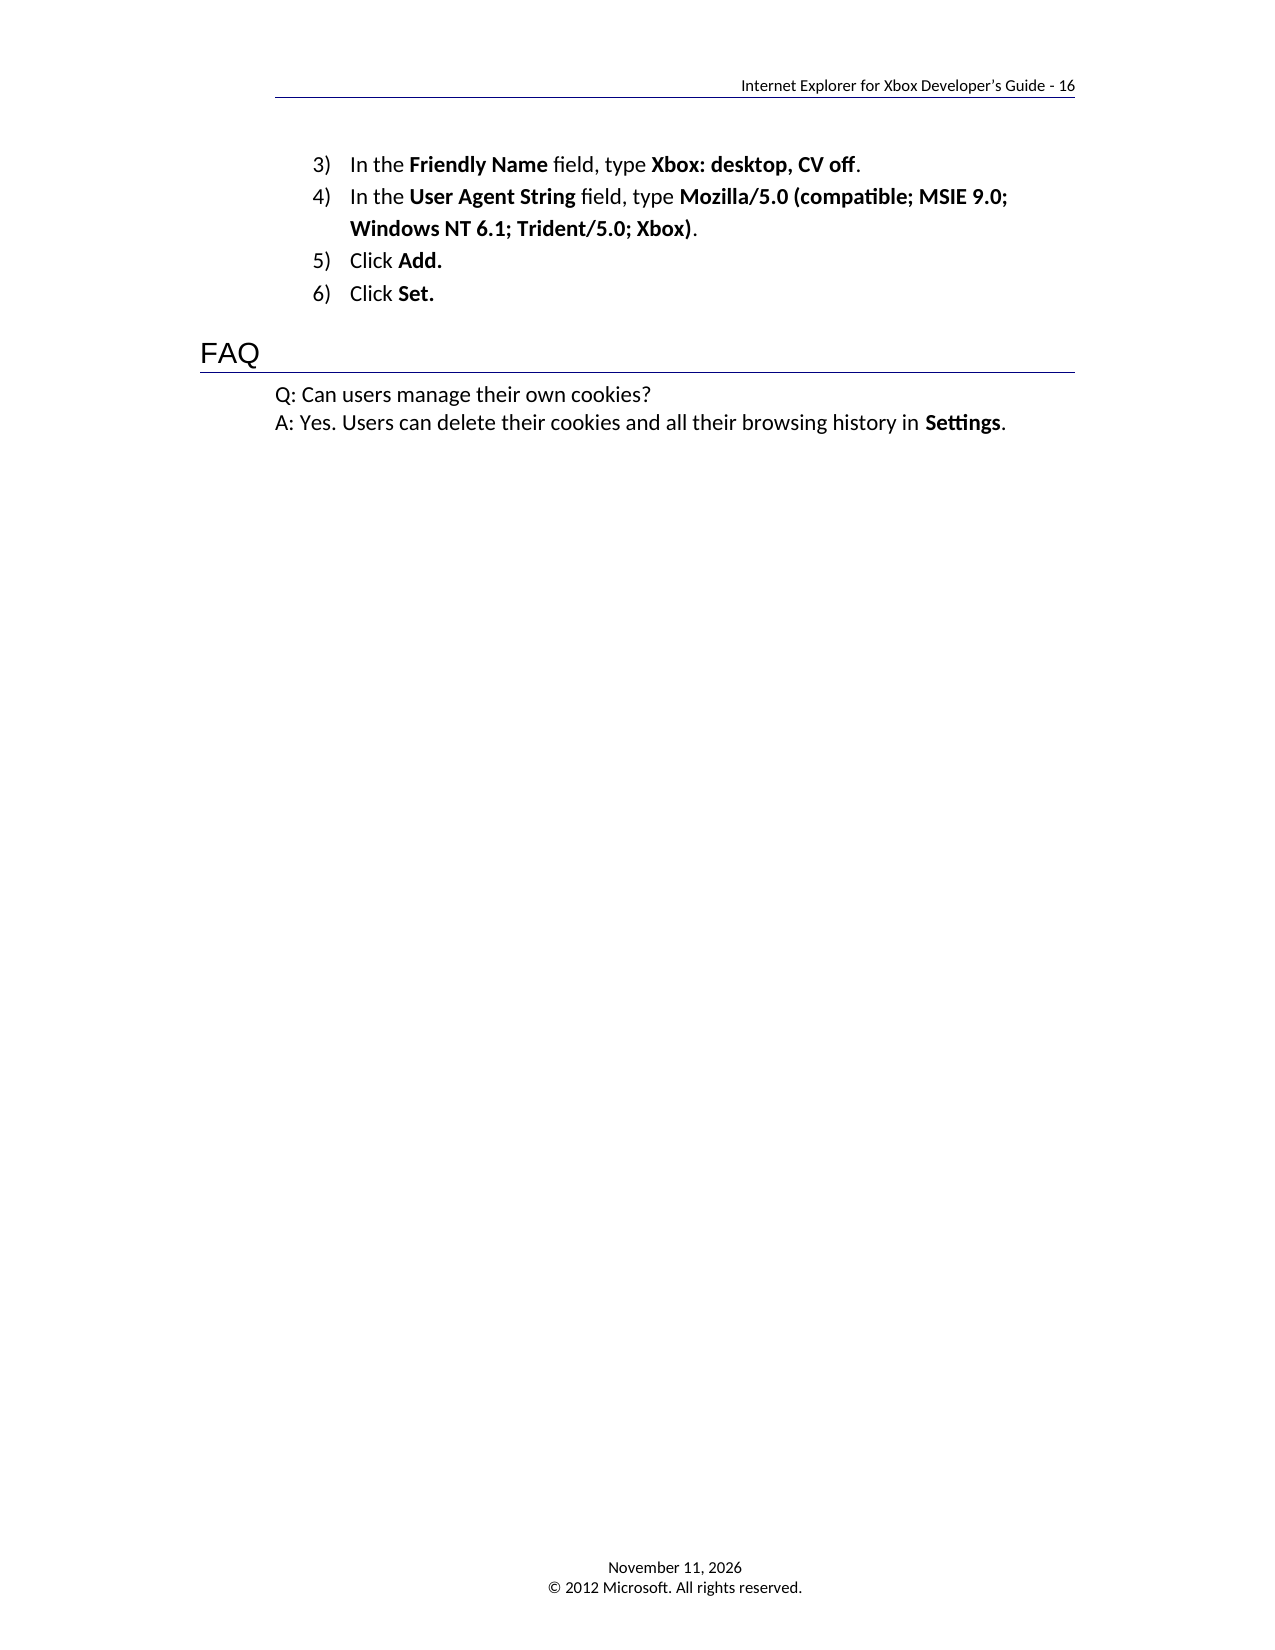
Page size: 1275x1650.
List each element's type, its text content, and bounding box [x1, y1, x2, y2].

list In the User Agent String field, type Mozilla/5.0 (compatible; MSIE 9.0; Windows NT 6.1; Trident/5.0; Xbox). [312, 182, 1075, 242]
text A: Yes. Users can delete their cookies and all their browsing history in Settings. [275, 408, 1075, 436]
list Click Add. [312, 247, 1075, 274]
text Q: Can users manage their own cookies? [275, 380, 1075, 408]
list In the Friendly Name field, type Xbox: desktop, CV off. [312, 150, 1075, 178]
list Click Set. [312, 279, 1075, 307]
subtitle FAQ [200, 336, 1075, 372]
